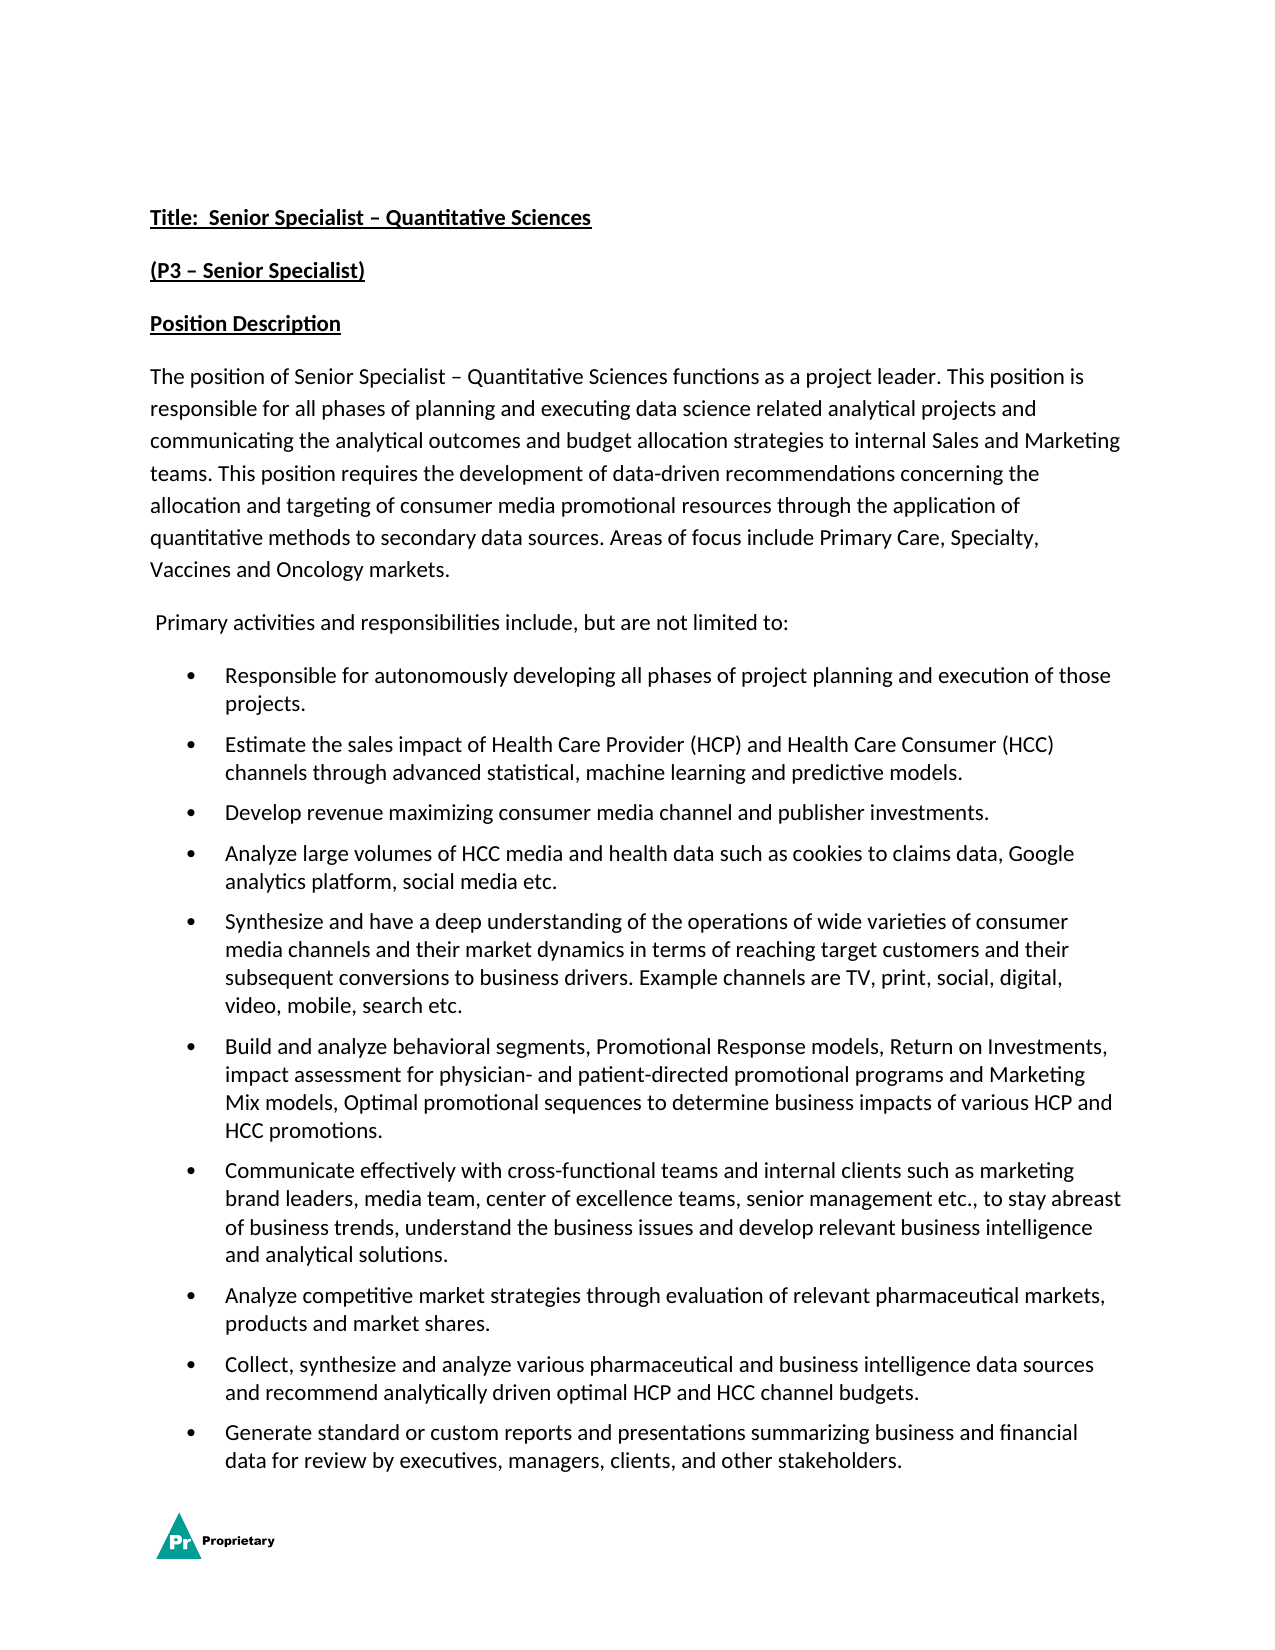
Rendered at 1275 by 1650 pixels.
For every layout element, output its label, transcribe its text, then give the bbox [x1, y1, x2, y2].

text (P3 – Senior Specialist) [150, 256, 1125, 284]
text Position Description [150, 309, 1125, 337]
list Estimate the sales impact of Health Care Provider (HCP) and Health Care Consumer (HCC) channels through advanced statistical, machine learning and predictive models. [187, 730, 1125, 786]
list Analyze large volumes of HCC media and health data such as cookies to claims data, Google analytics platform, social media etc. [187, 839, 1125, 895]
text Title: Senior Specialist – Quantitative Sciences [150, 203, 1125, 231]
text Primary activities and responsibilities include, but are not limited to: [150, 608, 1125, 636]
list Collect, synthesize and analyze various pharmaceutical and business intelligence data sources and recommend analytically driven optimal HCP and HCC channel budgets. [187, 1350, 1125, 1406]
list Responsible for autonomously developing all phases of project planning and execution of those projects. [187, 661, 1125, 717]
list Analyze competitive market strategies through evaluation of relevant pharmaceutical markets, products and market shares. [187, 1281, 1125, 1337]
list Build and analyze behavioral segments, Promotional Response models, Return on Investments, impact assessment for physician- and patient-directed promotional programs and Marketing Mix models, Optimal promotional sequences to determine business impacts of various HCP and HCC promotions. [187, 1032, 1125, 1144]
list Generate standard or custom reports and presentations summarizing business and financial data for review by executives, managers, clients, and other stakeholders. [187, 1418, 1125, 1474]
list Synthesize and have a deep understanding of the operations of wide varieties of consumer media channels and their market dynamics in terms of reaching target customers and their subsequent conversions to business drivers. Example channels are TV, print, social, digital, video, mobile, search etc. [187, 907, 1125, 1019]
list Communicate effectively with cross-functional teams and internal clients such as marketing brand leaders, media team, center of excellence teams, senior management etc., to stay abreast of business trends, understand the business issues and develop relevant business intelligence and analytical solutions. [187, 1157, 1125, 1269]
text The position of Senior Specialist – Quantitative Sciences functions as a project leader. This position is responsible for all phases of planning and executing data science related analytical projects and communicating the analytical outcomes and budget allocation strategies to internal Sales and Marketing teams. This position requires the development of data-driven recommendations concerning the allocation and targeting of consumer media promotional resources through the application of quantitative methods to secondary data sources. Areas of focus include Primary Care, Specialty, Vaccines and Oncology markets. [150, 362, 1125, 583]
picture [150, 1510, 280, 1564]
list Develop revenue maximizing consumer media channel and publisher investments. [187, 798, 1125, 826]
